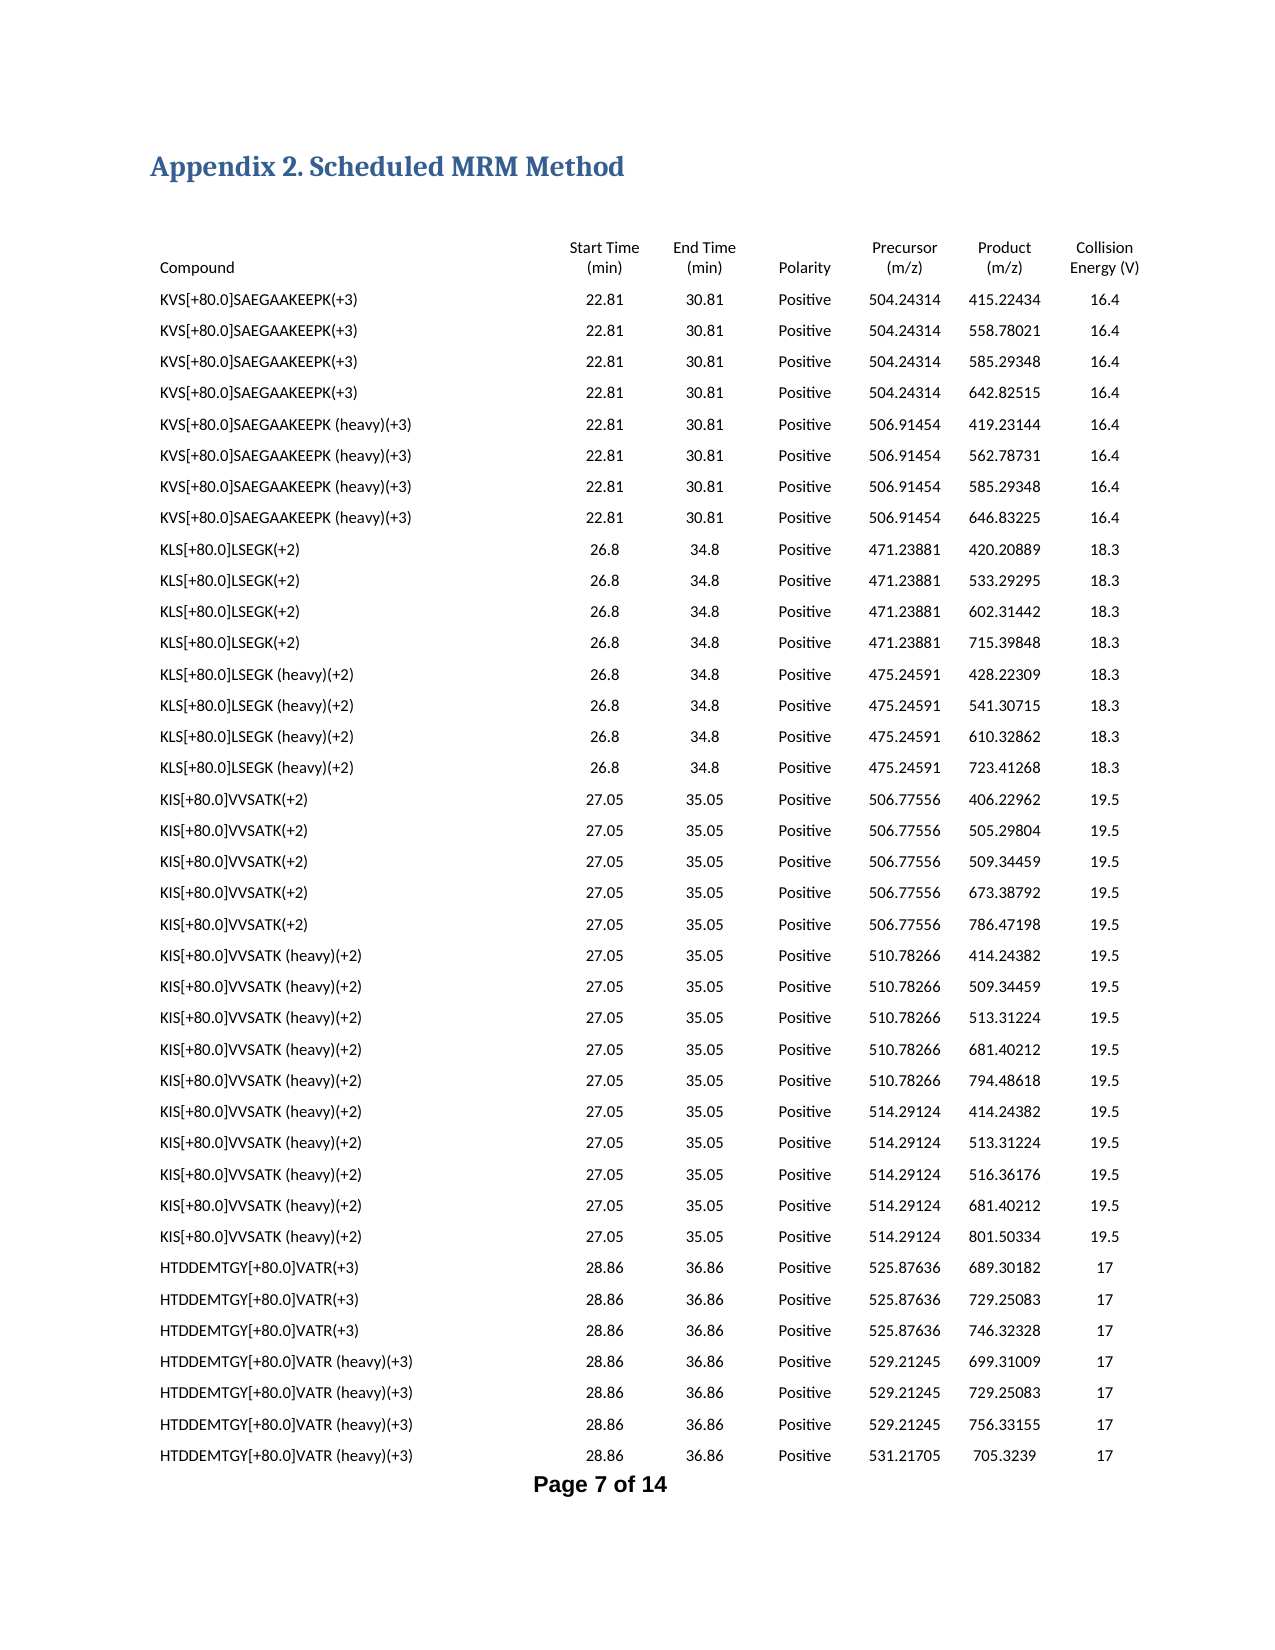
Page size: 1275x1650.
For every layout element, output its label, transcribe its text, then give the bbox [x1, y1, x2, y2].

table_cell 419.23144 [955, 403, 1054, 434]
table_cell KIS[+80.0]VVSATK (heavy)(+2) [149, 1028, 554, 1059]
table_cell 699.31009 [955, 1341, 1054, 1372]
table_cell 27.05 [555, 1059, 654, 1091]
table_cell 35.05 [655, 966, 755, 997]
table_cell 506.91454 [855, 403, 954, 434]
table_cell 36.86 [655, 1278, 755, 1309]
table_cell KIS[+80.0]VVSATK(+2) [149, 809, 554, 841]
table_cell Positive [755, 716, 855, 747]
table_header Start Time (min) [555, 238, 654, 278]
table_cell 510.78266 [855, 934, 954, 966]
table_cell Positive [755, 466, 855, 497]
table_cell 801.50334 [955, 1216, 1054, 1247]
table_cell 794.48618 [955, 1059, 1054, 1091]
table_cell 19.5 [1055, 1122, 1155, 1153]
table_cell 642.82515 [955, 372, 1054, 403]
table_cell 506.77556 [855, 903, 954, 934]
table_cell 19.5 [1055, 1091, 1155, 1122]
table_cell 19.5 [1055, 997, 1155, 1028]
table_cell KIS[+80.0]VVSATK(+2) [149, 903, 554, 934]
table_cell 428.22309 [955, 653, 1054, 684]
table_cell 509.34459 [955, 966, 1054, 997]
table_cell 585.29348 [955, 466, 1054, 497]
table_cell KLS[+80.0]LSEGK(+2) [149, 528, 554, 559]
table_cell 673.38792 [955, 872, 1054, 903]
table_cell 35.05 [655, 997, 755, 1028]
table_cell 19.5 [1055, 1153, 1155, 1184]
table_cell 415.22434 [955, 278, 1054, 309]
table_cell KVS[+80.0]SAEGAAKEEPK(+3) [149, 341, 554, 372]
table_header Product (m/z) [955, 238, 1054, 278]
table_cell 514.29124 [855, 1153, 954, 1184]
table_cell 516.36176 [955, 1153, 1054, 1184]
table_cell 525.87636 [855, 1309, 954, 1341]
table_cell 19.5 [1055, 872, 1155, 903]
table_cell 36.86 [655, 1309, 755, 1341]
table_cell KVS[+80.0]SAEGAAKEEPK(+3) [149, 278, 554, 309]
table_cell 26.8 [555, 747, 654, 778]
table_cell 27.05 [555, 903, 654, 934]
table_cell Positive [755, 278, 855, 309]
table_cell 646.83225 [955, 497, 1054, 528]
table_cell 30.81 [655, 372, 755, 403]
table_cell KVS[+80.0]SAEGAAKEEPK (heavy)(+3) [149, 497, 554, 528]
table_cell 35.05 [655, 1091, 755, 1122]
table_cell 34.8 [655, 528, 755, 559]
table_cell 504.24314 [855, 278, 954, 309]
table_cell 22.81 [555, 278, 654, 309]
table_cell 30.81 [655, 278, 755, 309]
table_cell 36.86 [655, 1403, 755, 1434]
table_cell Positive [755, 622, 855, 653]
table_cell 514.29124 [855, 1122, 954, 1153]
table_cell 18.3 [1055, 622, 1155, 653]
table_cell 27.05 [555, 934, 654, 966]
table_cell Positive [755, 1184, 855, 1216]
table_cell Positive [755, 591, 855, 622]
table_cell 585.29348 [955, 341, 1054, 372]
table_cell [149, 1434, 554, 1466]
table_cell 17 [1055, 1372, 1155, 1403]
table_cell KIS[+80.0]VVSATK (heavy)(+2) [149, 1122, 554, 1153]
table_cell 471.23881 [855, 591, 954, 622]
table_cell KVS[+80.0]SAEGAAKEEPK (heavy)(+3) [149, 403, 554, 434]
table_cell 28.86 [555, 1403, 654, 1434]
table_cell 35.05 [655, 934, 755, 966]
table_cell KLS[+80.0]LSEGK (heavy)(+2) [149, 684, 554, 716]
table_cell Positive [755, 1434, 855, 1466]
table_cell 506.91454 [855, 466, 954, 497]
table_cell Positive [755, 841, 855, 872]
table_cell 16.4 [1055, 434, 1155, 466]
table_cell HTDDEMTGY[+80.0]VATR(+3) [149, 1309, 554, 1341]
table_cell KIS[+80.0]VVSATK (heavy)(+2) [149, 1216, 554, 1247]
table_cell 420.20889 [955, 528, 1054, 559]
table_cell Positive [755, 1059, 855, 1091]
table_cell KLS[+80.0]LSEGK (heavy)(+2) [149, 747, 554, 778]
table_cell Positive [755, 1153, 855, 1184]
table_cell 28.86 [555, 1434, 654, 1466]
table_cell 16.4 [1055, 309, 1155, 341]
table_cell Positive [755, 1403, 855, 1434]
table_cell HTDDEMTGY[+80.0]VATR (heavy)(+3) [149, 1372, 554, 1403]
table_cell 514.29124 [855, 1091, 954, 1122]
table_cell KVS[+80.0]SAEGAAKEEPK(+3) [149, 309, 554, 341]
table_cell 525.87636 [855, 1247, 954, 1278]
table_cell KLS[+80.0]LSEGK (heavy)(+2) [149, 653, 554, 684]
table_cell 705.3239 [955, 1434, 1054, 1466]
table_cell KIS[+80.0]VVSATK (heavy)(+2) [149, 966, 554, 997]
table_cell 541.30715 [955, 684, 1054, 716]
table_cell 475.24591 [855, 653, 954, 684]
table_cell 533.29295 [955, 559, 1054, 591]
table_cell Positive [755, 747, 855, 778]
table_cell Positive [755, 1278, 855, 1309]
table_cell 525.87636 [855, 1278, 954, 1309]
table_cell 27.05 [555, 872, 654, 903]
table_cell 471.23881 [855, 528, 954, 559]
table_cell Positive [755, 434, 855, 466]
table_cell 28.86 [555, 1309, 654, 1341]
table_cell Positive [755, 684, 855, 716]
table_cell 19.5 [1055, 1059, 1155, 1091]
table_cell 510.78266 [855, 1059, 954, 1091]
table_cell 746.32328 [955, 1309, 1054, 1341]
table_cell 681.40212 [955, 1028, 1054, 1059]
table_cell 471.23881 [855, 559, 954, 591]
table_header Precursor (m/z) [855, 238, 954, 278]
table_cell 558.78021 [955, 309, 1054, 341]
table_cell KLS[+80.0]LSEGK(+2) [149, 622, 554, 653]
table_cell 27.05 [555, 841, 654, 872]
table_cell Positive [755, 528, 855, 559]
table_cell 529.21245 [855, 1341, 954, 1372]
table_cell 18.3 [1055, 591, 1155, 622]
table_cell KIS[+80.0]VVSATK (heavy)(+2) [149, 1059, 554, 1091]
table_cell 36.86 [655, 1372, 755, 1403]
table_cell Positive [755, 778, 855, 809]
table_cell Positive [755, 1028, 855, 1059]
table_cell 27.05 [555, 778, 654, 809]
table_cell 22.81 [555, 466, 654, 497]
table_cell 30.81 [655, 434, 755, 466]
table_cell 22.81 [555, 403, 654, 434]
table_cell KIS[+80.0]VVSATK(+2) [149, 778, 554, 809]
table_cell 786.47198 [955, 903, 1054, 934]
table_cell KIS[+80.0]VVSATK(+2) [149, 841, 554, 872]
table_cell 406.22962 [955, 778, 1054, 809]
table_cell 602.31442 [955, 591, 1054, 622]
table_cell 18.3 [1055, 559, 1155, 591]
subtitle Appendix 2. Scheduled MRM Method [150, 150, 1125, 183]
table_cell 27.05 [555, 1216, 654, 1247]
table_cell 610.32862 [955, 716, 1054, 747]
table_cell 16.4 [1055, 278, 1155, 309]
table_cell 36.86 [655, 1341, 755, 1372]
table_cell 35.05 [655, 903, 755, 934]
table_cell 17 [1055, 1278, 1155, 1309]
table_cell Positive [755, 872, 855, 903]
table_cell 16.4 [1055, 497, 1155, 528]
table_cell 35.05 [655, 1028, 755, 1059]
table_cell 475.24591 [855, 747, 954, 778]
table_cell Positive [755, 903, 855, 934]
table_cell KIS[+80.0]VVSATK (heavy)(+2) [149, 1153, 554, 1184]
table_cell Positive [755, 403, 855, 434]
table_cell HTDDEMTGY[+80.0]VATR(+3) [149, 1278, 554, 1309]
table_cell 18.3 [1055, 747, 1155, 778]
table_cell 529.21245 [855, 1403, 954, 1434]
table_cell 26.8 [555, 653, 654, 684]
table_cell 514.29124 [855, 1216, 954, 1247]
table_cell Positive [755, 1309, 855, 1341]
table_cell 35.05 [655, 841, 755, 872]
table_cell KIS[+80.0]VVSATK (heavy)(+2) [149, 1184, 554, 1216]
table_cell Positive [755, 1341, 855, 1372]
table_cell Positive [755, 1216, 855, 1247]
table_cell 17 [1055, 1434, 1155, 1466]
table_cell 19.5 [1055, 778, 1155, 809]
table_cell 35.05 [655, 1059, 755, 1091]
table_cell 36.86 [655, 1434, 755, 1466]
table_cell 504.24314 [855, 372, 954, 403]
table_cell 756.33155 [955, 1403, 1054, 1434]
table_cell 28.86 [555, 1247, 654, 1278]
table_cell KLS[+80.0]LSEGK (heavy)(+2) [149, 716, 554, 747]
table_cell 510.78266 [855, 997, 954, 1028]
table_cell 17 [1055, 1247, 1155, 1278]
table_cell 34.8 [655, 653, 755, 684]
table_cell 471.23881 [855, 622, 954, 653]
table_cell 34.8 [655, 622, 755, 653]
table_cell 475.24591 [855, 716, 954, 747]
table_header Collision Energy (V) [1055, 238, 1155, 278]
table_cell 689.30182 [955, 1247, 1054, 1278]
table_cell 30.81 [655, 341, 755, 372]
table_cell 19.5 [1055, 1216, 1155, 1247]
table_cell 715.39848 [955, 622, 1054, 653]
table_cell 34.8 [655, 559, 755, 591]
table_header Polarity [755, 238, 855, 278]
table_cell 504.24314 [855, 341, 954, 372]
table_cell 26.8 [555, 559, 654, 591]
table_cell 30.81 [655, 497, 755, 528]
table_cell 28.86 [555, 1278, 654, 1309]
table_cell Positive [755, 809, 855, 841]
table_cell 506.91454 [855, 434, 954, 466]
table_cell 26.8 [555, 684, 654, 716]
table_header Compound [149, 238, 554, 278]
table_cell 19.5 [1055, 903, 1155, 934]
table_cell 28.86 [555, 1372, 654, 1403]
table_cell KIS[+80.0]VVSATK (heavy)(+2) [149, 997, 554, 1028]
table_cell 17 [1055, 1403, 1155, 1434]
table_cell 17 [1055, 1309, 1155, 1341]
table_cell 19.5 [1055, 841, 1155, 872]
table_cell KVS[+80.0]SAEGAAKEEPK(+3) [149, 372, 554, 403]
table_cell 34.8 [655, 747, 755, 778]
table_cell KLS[+80.0]LSEGK(+2) [149, 559, 554, 591]
table_cell 729.25083 [955, 1372, 1054, 1403]
table_cell 26.8 [555, 528, 654, 559]
table_cell 26.8 [555, 591, 654, 622]
table_cell KLS[+80.0]LSEGK(+2) [149, 591, 554, 622]
table_cell 26.8 [555, 716, 654, 747]
table_cell Positive [755, 559, 855, 591]
table_cell 19.5 [1055, 1028, 1155, 1059]
table_cell 506.77556 [855, 778, 954, 809]
table_cell 35.05 [655, 809, 755, 841]
table_cell 26.8 [555, 622, 654, 653]
table_cell 729.25083 [955, 1278, 1054, 1309]
table_cell 27.05 [555, 1122, 654, 1153]
table_cell 35.05 [655, 1122, 755, 1153]
table_cell 18.3 [1055, 528, 1155, 559]
table_cell 22.81 [555, 372, 654, 403]
table_cell Positive [755, 1247, 855, 1278]
table_cell 529.21245 [855, 1372, 954, 1403]
table_cell 513.31224 [955, 1122, 1054, 1153]
table_cell KVS[+80.0]SAEGAAKEEPK (heavy)(+3) [149, 434, 554, 466]
table_cell 19.5 [1055, 966, 1155, 997]
table_cell Positive [755, 934, 855, 966]
table_cell 506.91454 [855, 497, 954, 528]
table_cell 514.29124 [855, 1184, 954, 1216]
table_cell 27.05 [555, 997, 654, 1028]
table_cell 18.3 [1055, 684, 1155, 716]
table_cell 30.81 [655, 309, 755, 341]
table_cell 30.81 [655, 466, 755, 497]
table_cell 19.5 [1055, 934, 1155, 966]
table_cell 27.05 [555, 1153, 654, 1184]
table_cell Positive [755, 653, 855, 684]
table_cell 506.77556 [855, 872, 954, 903]
table_cell KIS[+80.0]VVSATK (heavy)(+2) [149, 934, 554, 966]
table_cell Positive [755, 1091, 855, 1122]
table_cell 35.05 [655, 778, 755, 809]
table_cell 475.24591 [855, 684, 954, 716]
table_cell 414.24382 [955, 1091, 1054, 1122]
table_cell 35.05 [655, 1184, 755, 1216]
table_cell 35.05 [655, 872, 755, 903]
table_cell 27.05 [555, 1091, 654, 1122]
table_cell 22.81 [555, 497, 654, 528]
table_cell Positive [755, 372, 855, 403]
table_cell HTDDEMTGY[+80.0]VATR (heavy)(+3) [149, 1403, 554, 1434]
table_cell 723.41268 [955, 747, 1054, 778]
table_cell 22.81 [555, 309, 654, 341]
table_cell 27.05 [555, 1184, 654, 1216]
table_cell HTDDEMTGY[+80.0]VATR (heavy)(+3) [149, 1341, 554, 1372]
table_cell 510.78266 [855, 1028, 954, 1059]
table_cell Positive [755, 997, 855, 1028]
table_cell 19.5 [1055, 809, 1155, 841]
table_cell Positive [755, 309, 855, 341]
table_cell Positive [755, 1372, 855, 1403]
table_cell 506.77556 [855, 809, 954, 841]
table_cell 505.29804 [955, 809, 1054, 841]
table_cell 27.05 [555, 1028, 654, 1059]
table_cell 16.4 [1055, 403, 1155, 434]
table_cell 414.24382 [955, 934, 1054, 966]
table_cell 34.8 [655, 591, 755, 622]
table_cell 22.81 [555, 341, 654, 372]
table_cell 531.21705 [855, 1434, 954, 1466]
table_cell 562.78731 [955, 434, 1054, 466]
table_cell KIS[+80.0]VVSATK (heavy)(+2) [149, 1091, 554, 1122]
table_cell 27.05 [555, 966, 654, 997]
table_cell 35.05 [655, 1216, 755, 1247]
table_cell HTDDEMTGY[+80.0]VATR(+3) [149, 1247, 554, 1278]
table_cell 513.31224 [955, 997, 1054, 1028]
table_cell 16.4 [1055, 466, 1155, 497]
table_cell KIS[+80.0]VVSATK(+2) [149, 872, 554, 903]
table_cell 18.3 [1055, 716, 1155, 747]
table_cell 16.4 [1055, 341, 1155, 372]
table_cell 35.05 [655, 1153, 755, 1184]
table_cell Positive [755, 1122, 855, 1153]
table_cell 509.34459 [955, 841, 1054, 872]
table_cell 36.86 [655, 1247, 755, 1278]
table_cell 30.81 [655, 403, 755, 434]
table_cell 34.8 [655, 716, 755, 747]
table_cell 27.05 [555, 809, 654, 841]
table_cell 22.81 [555, 434, 654, 466]
table_cell KVS[+80.0]SAEGAAKEEPK (heavy)(+3) [149, 466, 554, 497]
table_cell Positive [755, 341, 855, 372]
table_cell 510.78266 [855, 966, 954, 997]
table_cell 504.24314 [855, 309, 954, 341]
table_cell Positive [755, 497, 855, 528]
table_cell 681.40212 [955, 1184, 1054, 1216]
table_cell 18.3 [1055, 653, 1155, 684]
table_cell 17 [1055, 1341, 1155, 1372]
table_header End Time (min) [655, 238, 755, 278]
table_cell 16.4 [1055, 372, 1155, 403]
table_cell 28.86 [555, 1341, 654, 1372]
table_cell Positive [755, 966, 855, 997]
table_cell 506.77556 [855, 841, 954, 872]
table_cell 34.8 [655, 684, 755, 716]
table_cell 19.5 [1055, 1184, 1155, 1216]
